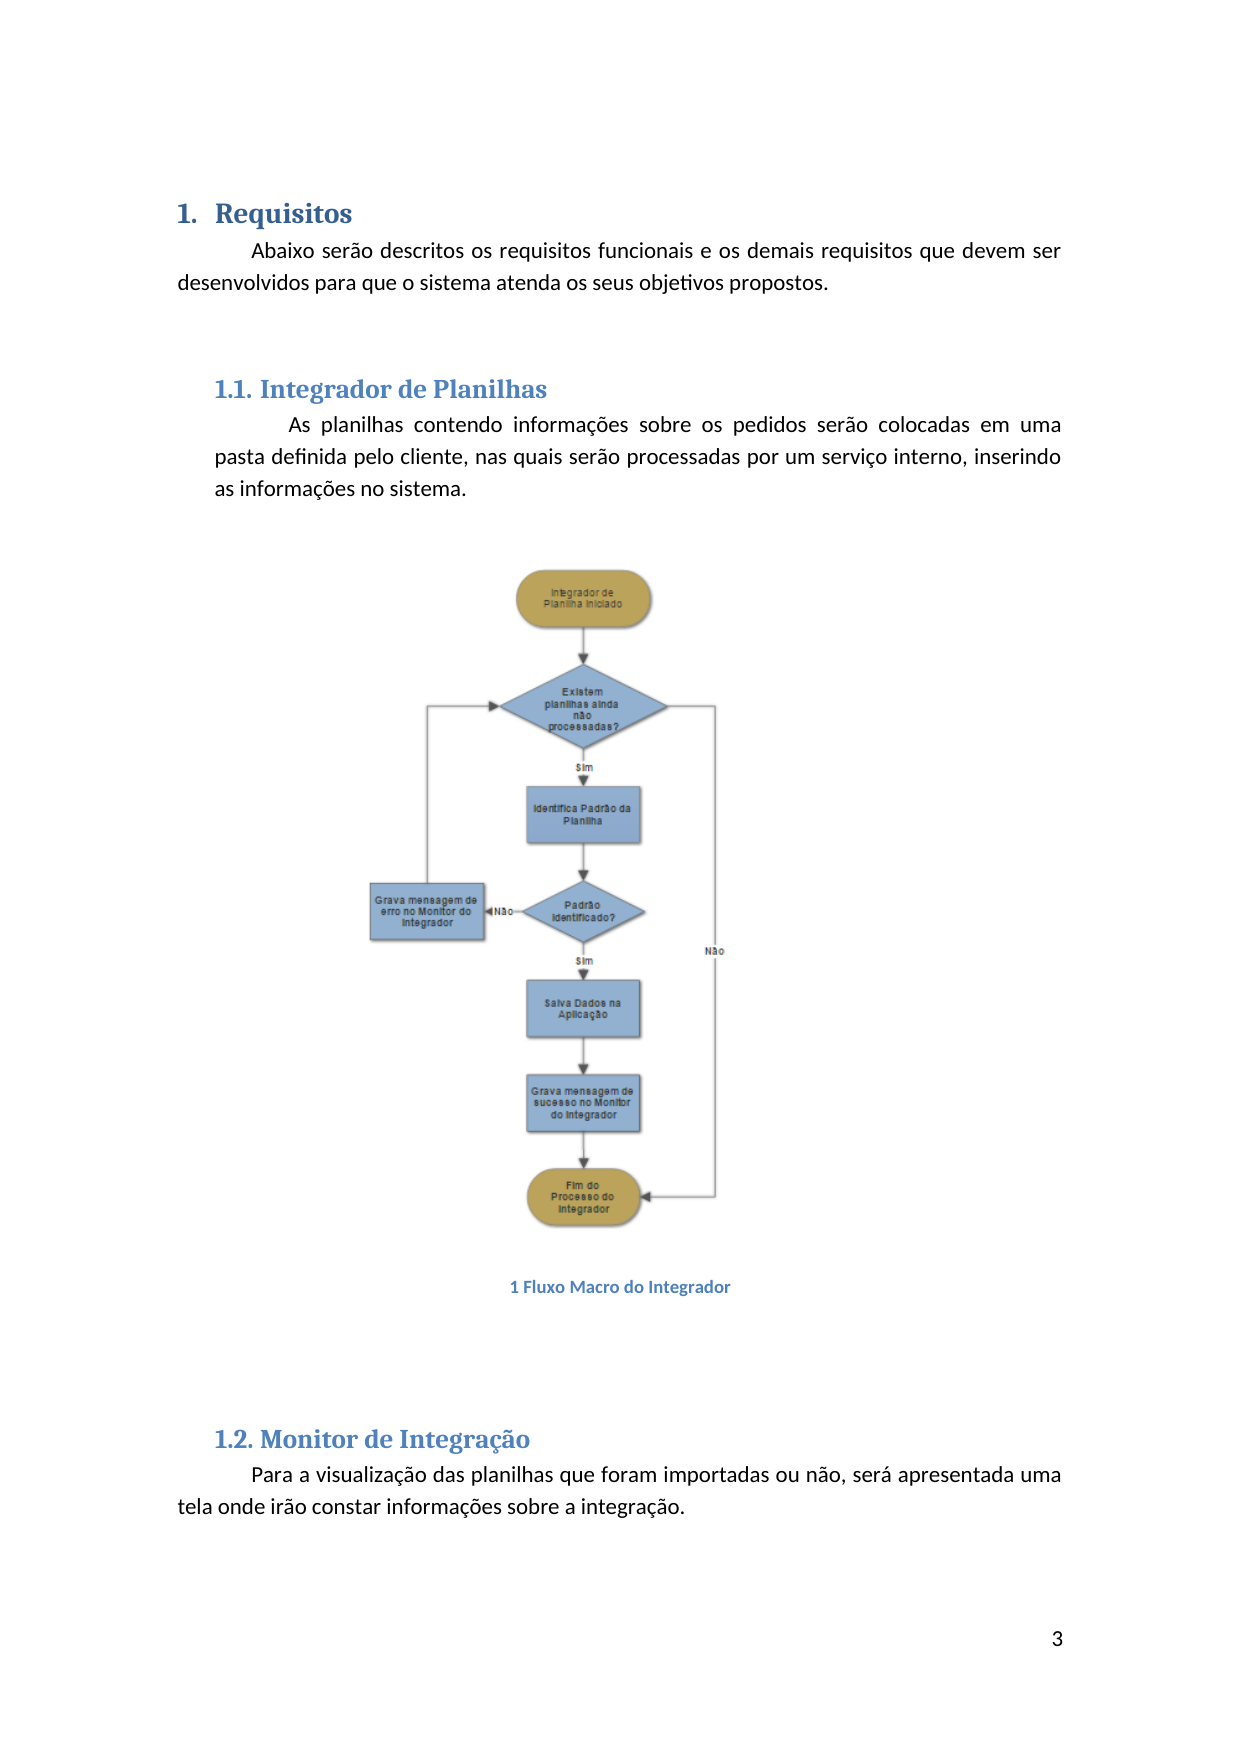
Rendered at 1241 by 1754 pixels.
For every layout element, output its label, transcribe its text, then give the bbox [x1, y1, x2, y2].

text Para a visualização das planilhas que foram importadas ou não, será apresentada uma tela onde irão constar informações sobre a integração. [177, 1460, 1063, 1521]
subtitle Integrador de Planilhas [215, 374, 1063, 406]
text As planilhas contendo informações sobre os pedidos serão colocadas em uma pasta definida pelo cliente, nas quais serão processadas por um serviço interno, inserindo as informações no sistema. [214, 410, 1063, 502]
subtitle Requisitos [177, 198, 1063, 231]
text Abaixo serão descritos os requisitos funcionais e os demais requisitos que devem ser desenvolvidos para que o sistema atenda os seus objetivos propostos. [177, 236, 1063, 296]
subtitle Monitor de Integração [215, 1424, 1063, 1456]
text 1 Fluxo Macro do Integrador [177, 1275, 1063, 1298]
picture [288, 527, 866, 1250]
